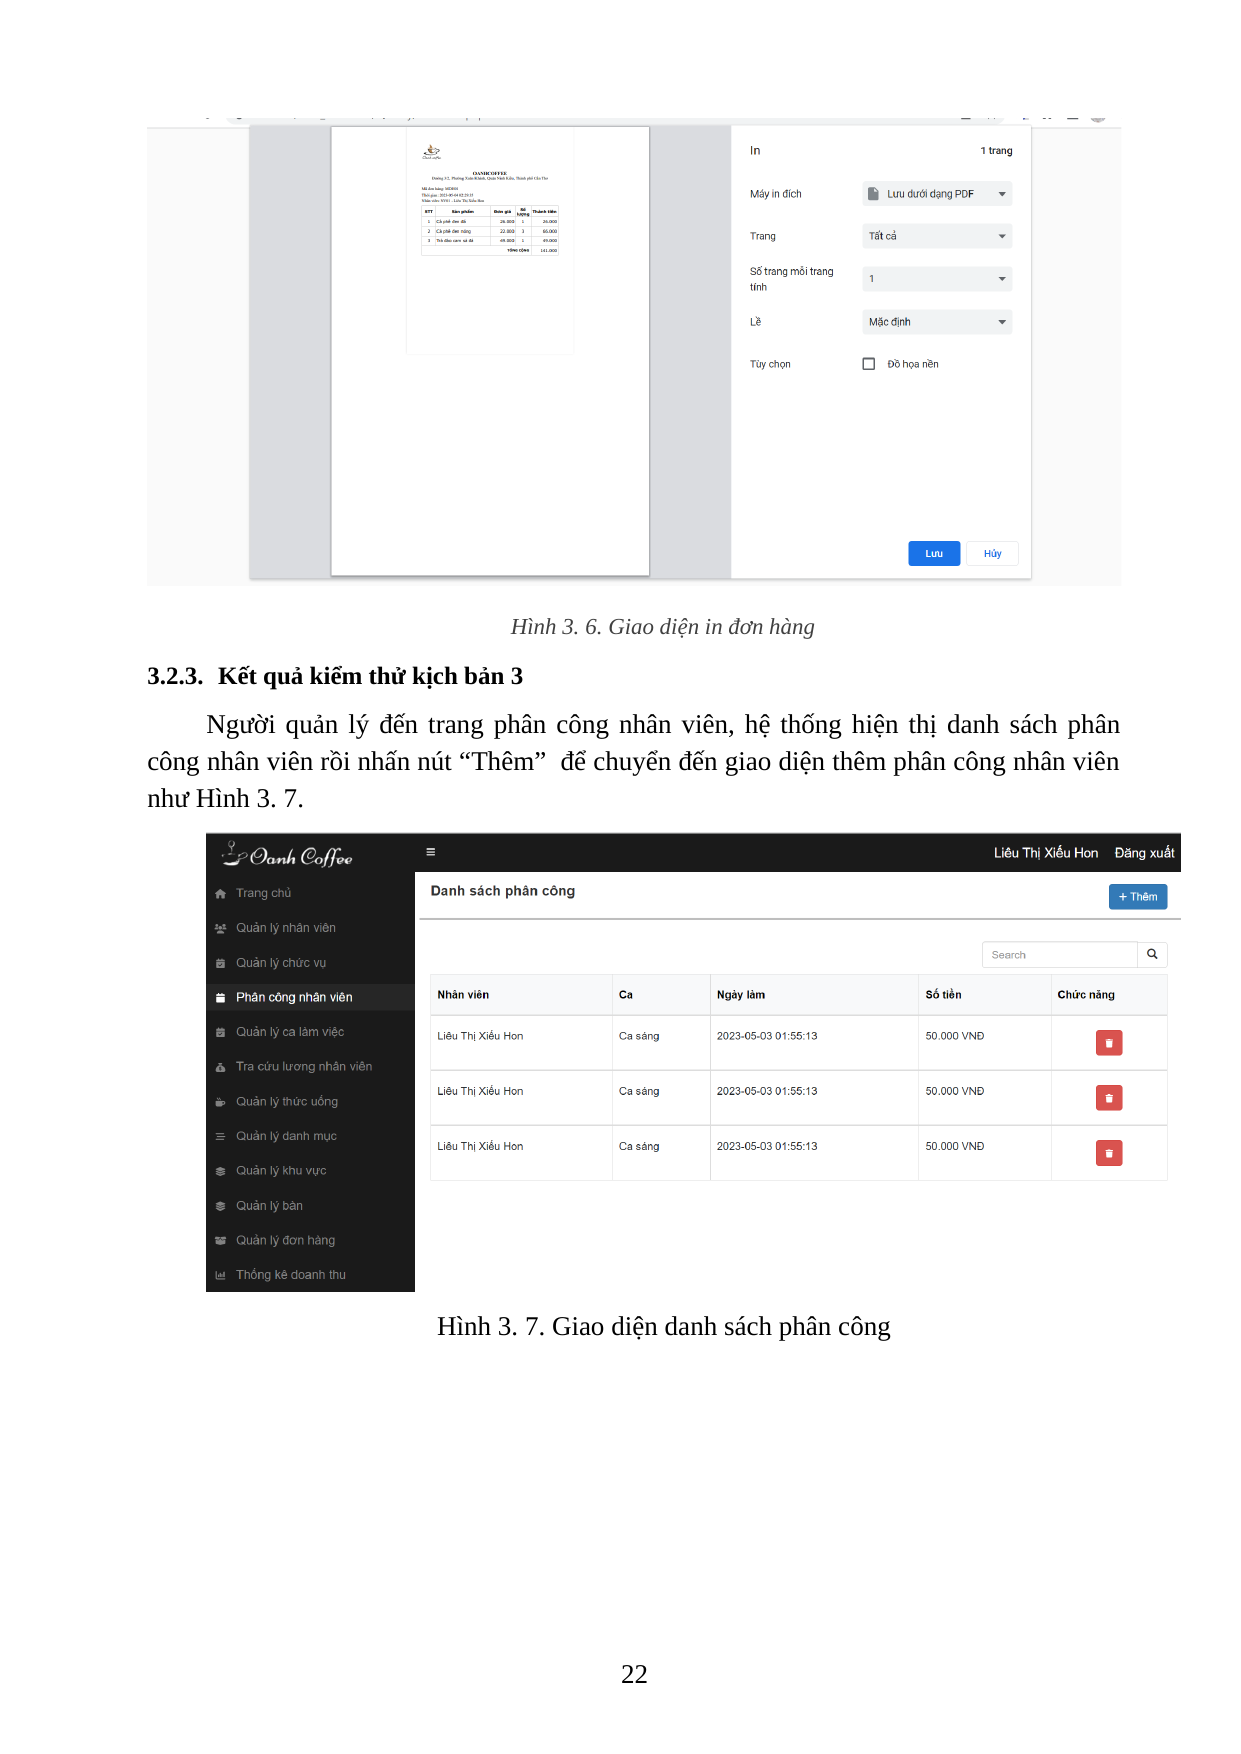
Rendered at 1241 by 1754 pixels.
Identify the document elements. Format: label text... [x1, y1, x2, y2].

text Người quản lý đến trang phân công nhân viên, hệ thống hiện thị danh sách phân công nhân viên rồi nhấn nút “Thêm” để chuyển đến giao diện thêm phân công nhân viên như Hình 3. 7. [147, 708, 1122, 814]
picture [147, 118, 1122, 586]
picture [206, 832, 1181, 1292]
text Hình 3. 6. Giao diện in đơn hàng [237, 613, 1032, 639]
subtitle Kết quả kiểm thử kịch bản 3 [147, 661, 1122, 690]
